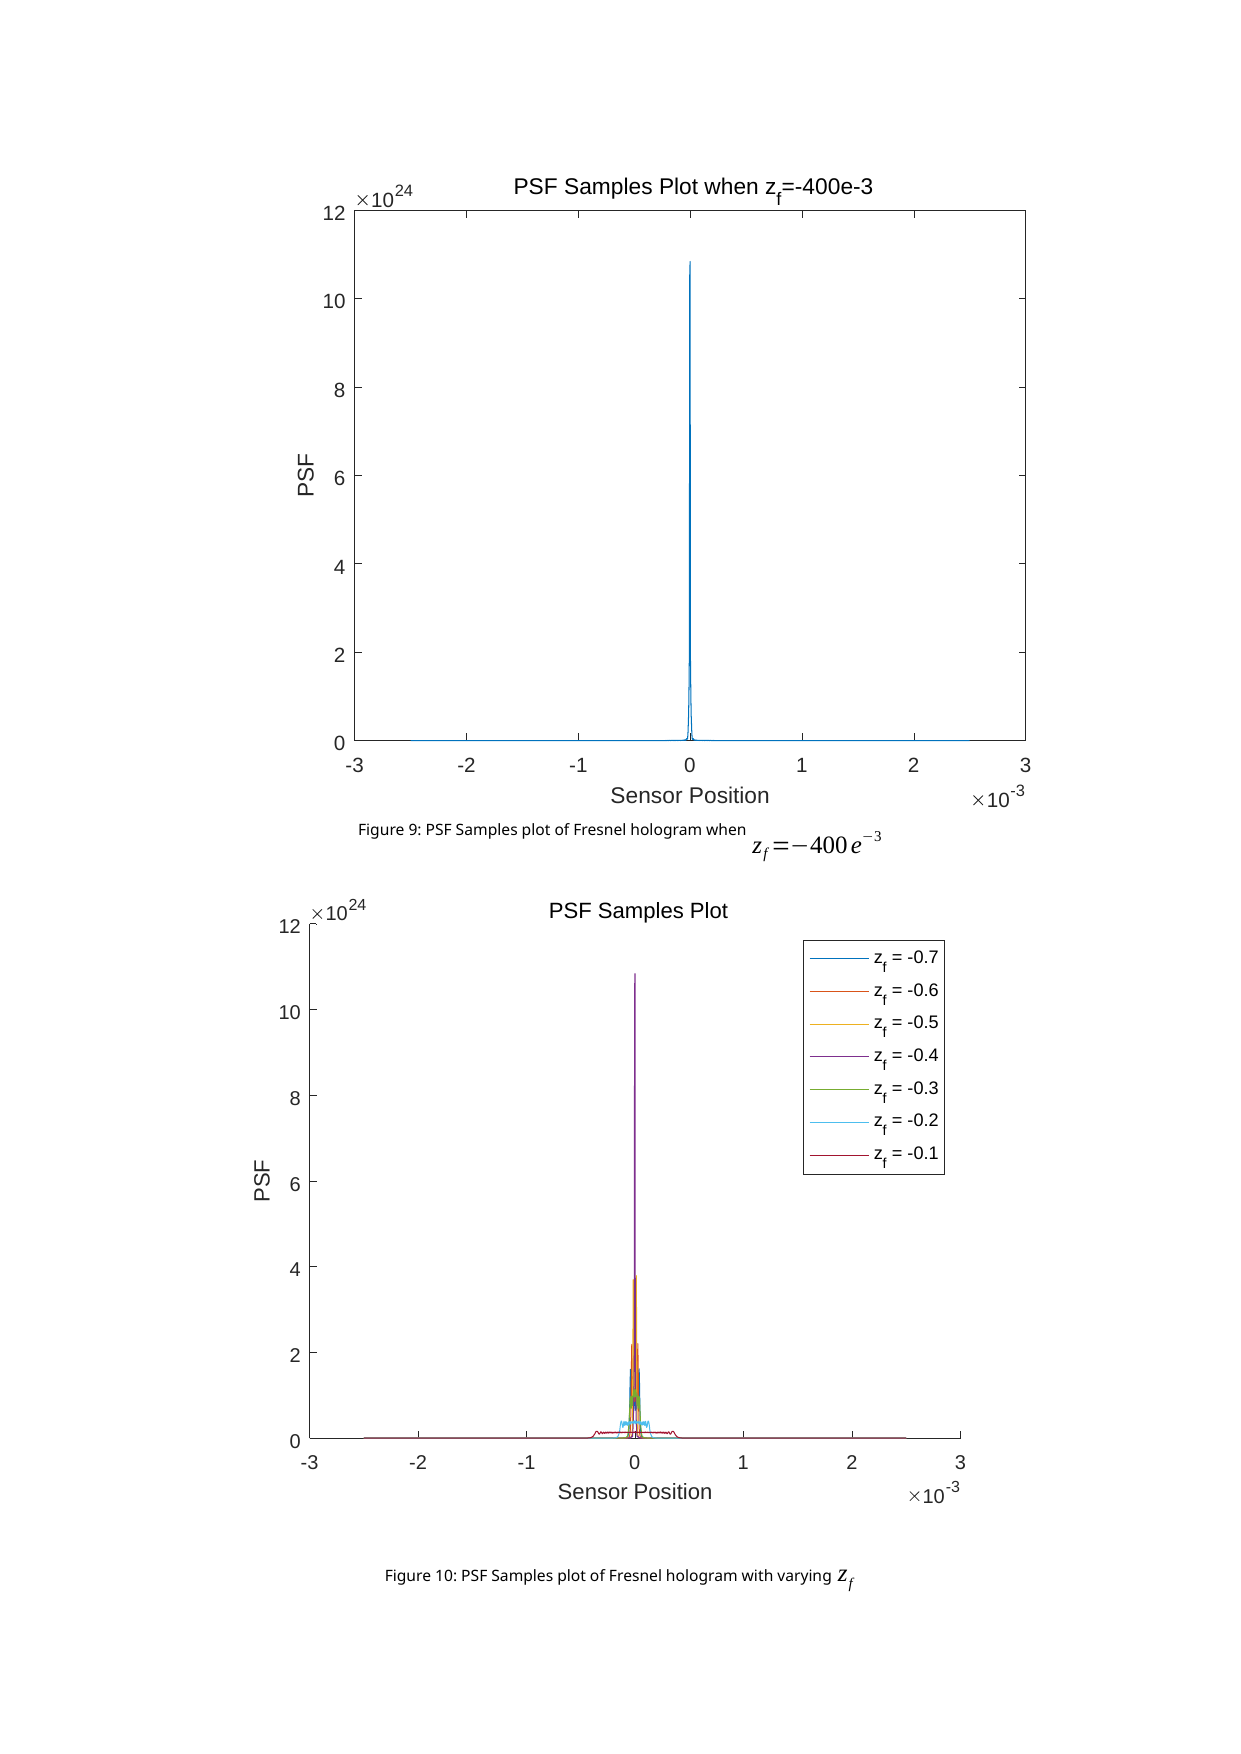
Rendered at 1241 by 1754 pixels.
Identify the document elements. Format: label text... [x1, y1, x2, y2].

text Figure 9: PSF Samples plot of Fresnel hologram when [187, 812, 1053, 1527]
text Figure 10: PSF Samples plot of Fresnel hologram with varying [187, 1559, 1053, 1592]
